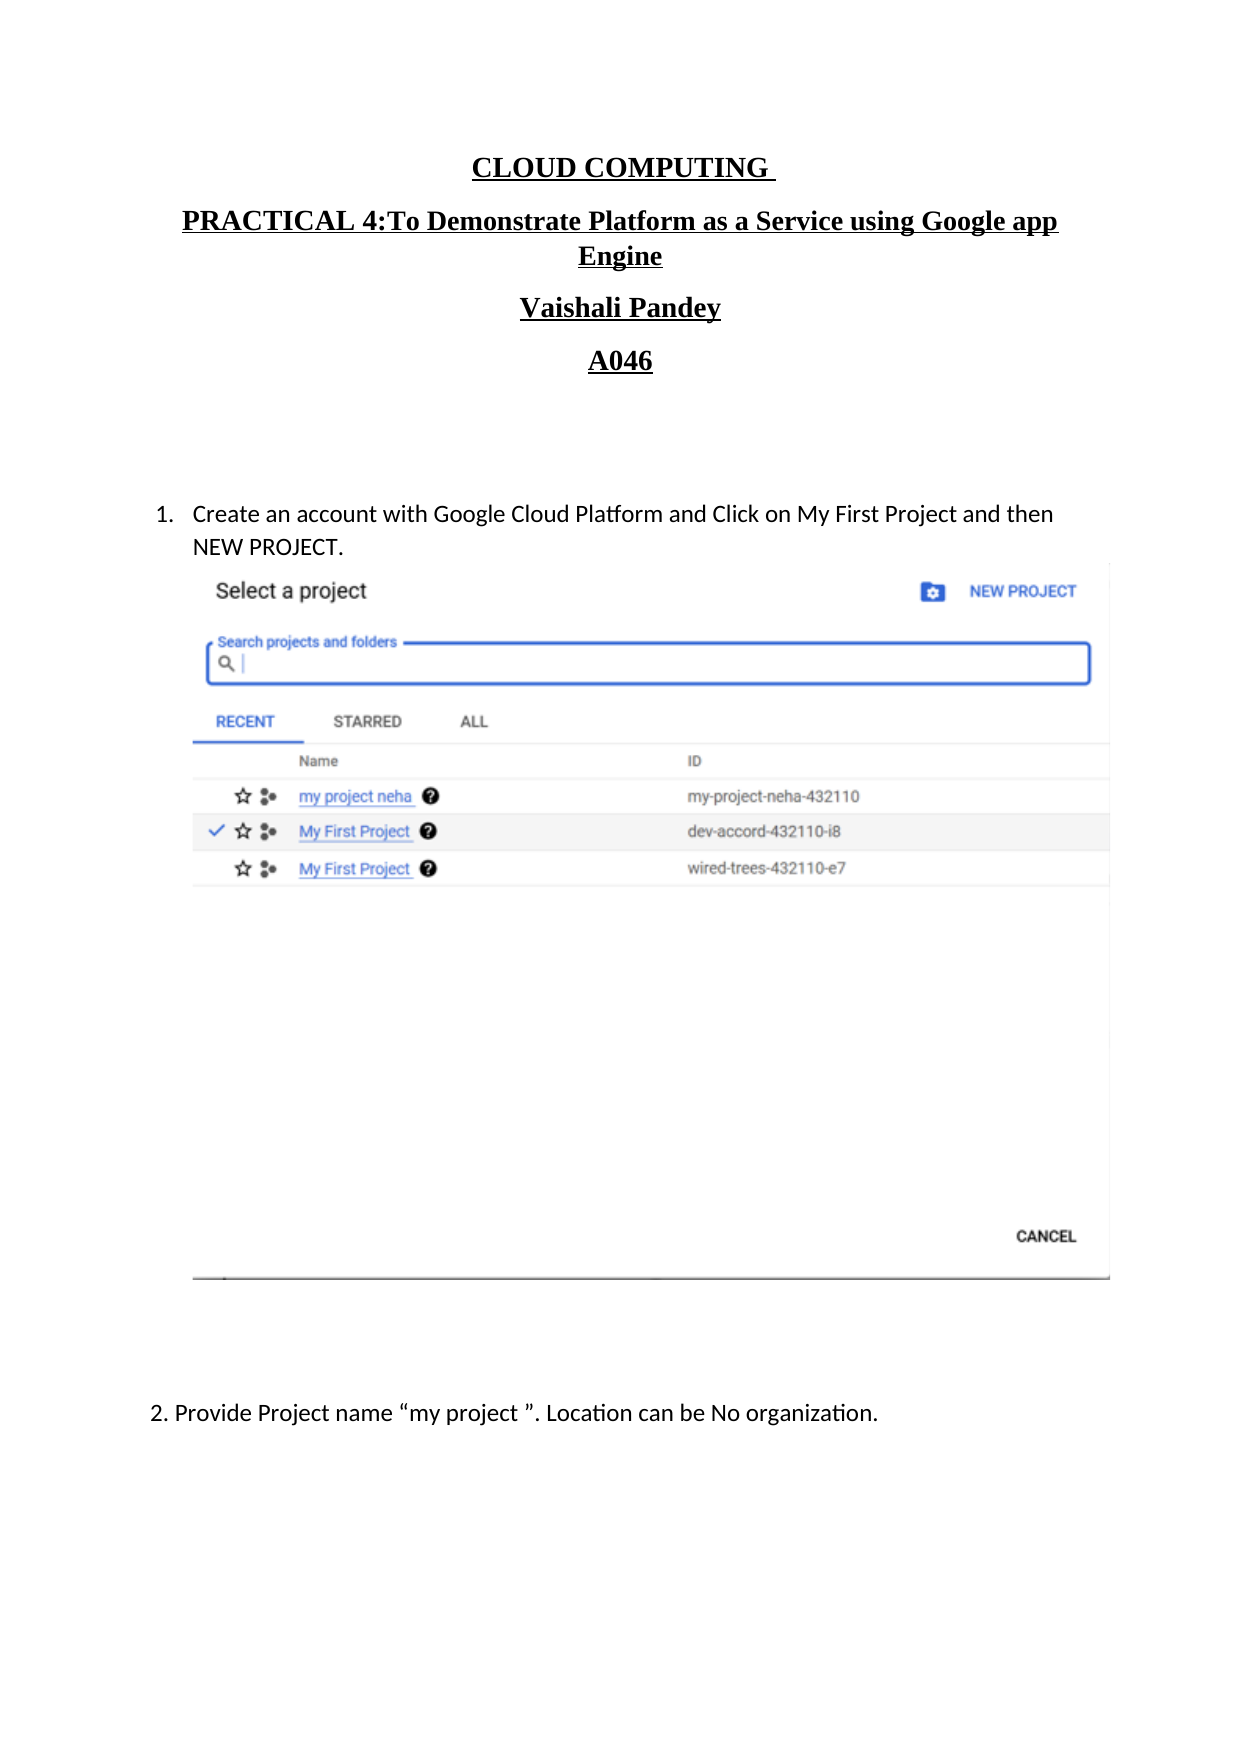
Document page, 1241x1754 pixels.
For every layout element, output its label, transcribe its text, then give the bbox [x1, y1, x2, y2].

text Vaishali Pandey [150, 290, 1090, 324]
text CLOUD COMPUTING [150, 150, 1090, 183]
text PRACTICAL 4:To Demonstrate Platform as a Service using Google app Engine [150, 203, 1090, 271]
list Create an account with Google Cloud Platform and Click on My First Project and then NEW PROJECT. [155, 498, 1090, 561]
picture [192, 563, 1110, 1280]
text 2. Provide Project name “my project ”. Location can be No organization. [150, 1398, 1090, 1428]
text A046 [150, 343, 1090, 377]
